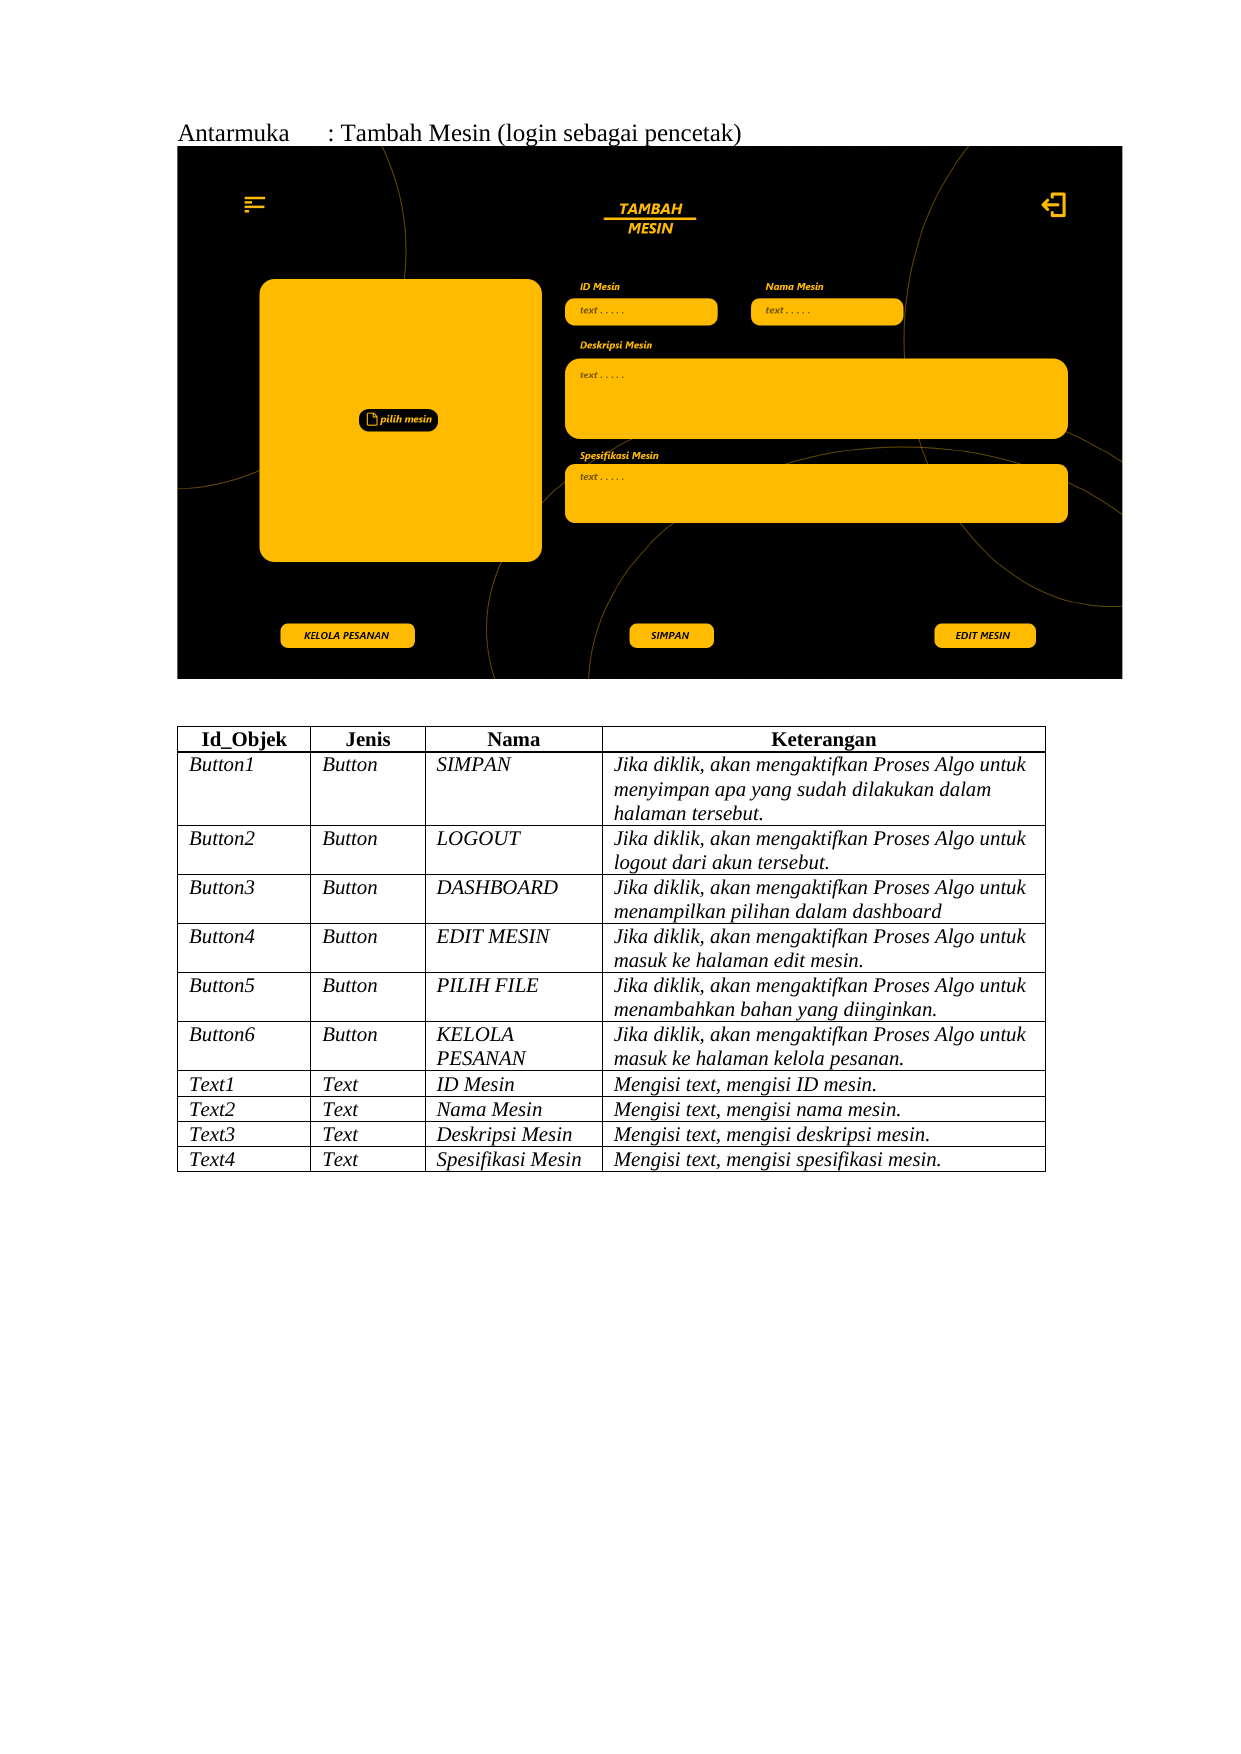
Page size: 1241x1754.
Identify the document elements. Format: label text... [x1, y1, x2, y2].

table_cell Button [311, 973, 425, 1021]
table_header Keterangan [603, 727, 1045, 751]
table_cell Nama Mesin [426, 1097, 602, 1121]
table_cell Mengisi text, mengisi spesifikasi mesin. [603, 1147, 1045, 1171]
table_cell Button2 [178, 826, 310, 874]
table_header Nama [426, 727, 602, 751]
table_cell Button [311, 875, 425, 923]
table_cell ID Mesin [426, 1071, 602, 1096]
picture [177, 146, 1123, 679]
table_cell Text2 [178, 1097, 310, 1121]
table_cell Button [311, 753, 425, 824]
table_cell Button6 [178, 1022, 310, 1070]
table_cell Text [311, 1122, 425, 1146]
text Antarmuka : Tambah Mesin (login sebagai pencetak) [177, 118, 1122, 146]
table_cell Mengisi text, mengisi deskripsi mesin. [603, 1122, 1045, 1146]
table_cell Jika diklik, akan mengaktifkan Proses Algo untuk logout dari akun tersebut. [603, 826, 1045, 874]
table_cell Button4 [178, 924, 310, 972]
table_cell Button1 [178, 753, 310, 824]
table_cell LOGOUT [426, 826, 602, 874]
table_header Id_Objek [178, 727, 310, 751]
table_cell Spesifikasi Mesin [426, 1147, 602, 1171]
table_cell DASHBOARD [426, 875, 602, 923]
table_cell Text [311, 1097, 425, 1121]
table_cell Text [311, 1147, 425, 1171]
table_cell SIMPAN [426, 753, 602, 824]
table_cell Button5 [178, 973, 310, 1021]
table_cell Mengisi text, mengisi ID mesin. [603, 1071, 1045, 1096]
table_cell Jika diklik, akan mengaktifkan Proses Algo untuk masuk ke halaman edit mesin. [603, 924, 1045, 972]
table_cell Mengisi text, mengisi nama mesin. [603, 1097, 1045, 1121]
table_header Jenis [311, 727, 425, 751]
table_cell Jika diklik, akan mengaktifkan Proses Algo untuk menampilkan pilihan dalam dashboard [603, 875, 1045, 923]
table_cell Jika diklik, akan mengaktifkan Proses Algo untuk menyimpan apa yang sudah dilakukan dalam halaman tersebut. [603, 753, 1045, 824]
table_cell Button [311, 1022, 425, 1070]
table_cell Text4 [178, 1147, 310, 1171]
table_cell Button [311, 826, 425, 874]
table_cell EDIT MESIN [426, 924, 602, 972]
table_cell Jika diklik, akan mengaktifkan Proses Algo untuk masuk ke halaman kelola pesanan. [603, 1022, 1045, 1070]
table_cell Text3 [178, 1122, 310, 1146]
table_cell Text [311, 1071, 425, 1096]
table_cell Text1 [178, 1071, 310, 1096]
table_cell Jika diklik, akan mengaktifkan Proses Algo untuk menambahkan bahan yang diinginkan. [603, 973, 1045, 1021]
table_cell PILIH FILE [426, 973, 602, 1021]
table_cell Button3 [178, 875, 310, 923]
table_cell Button [311, 924, 425, 972]
table_cell Deskripsi Mesin [426, 1122, 602, 1146]
table_cell KELOLA PESANAN [426, 1022, 602, 1070]
